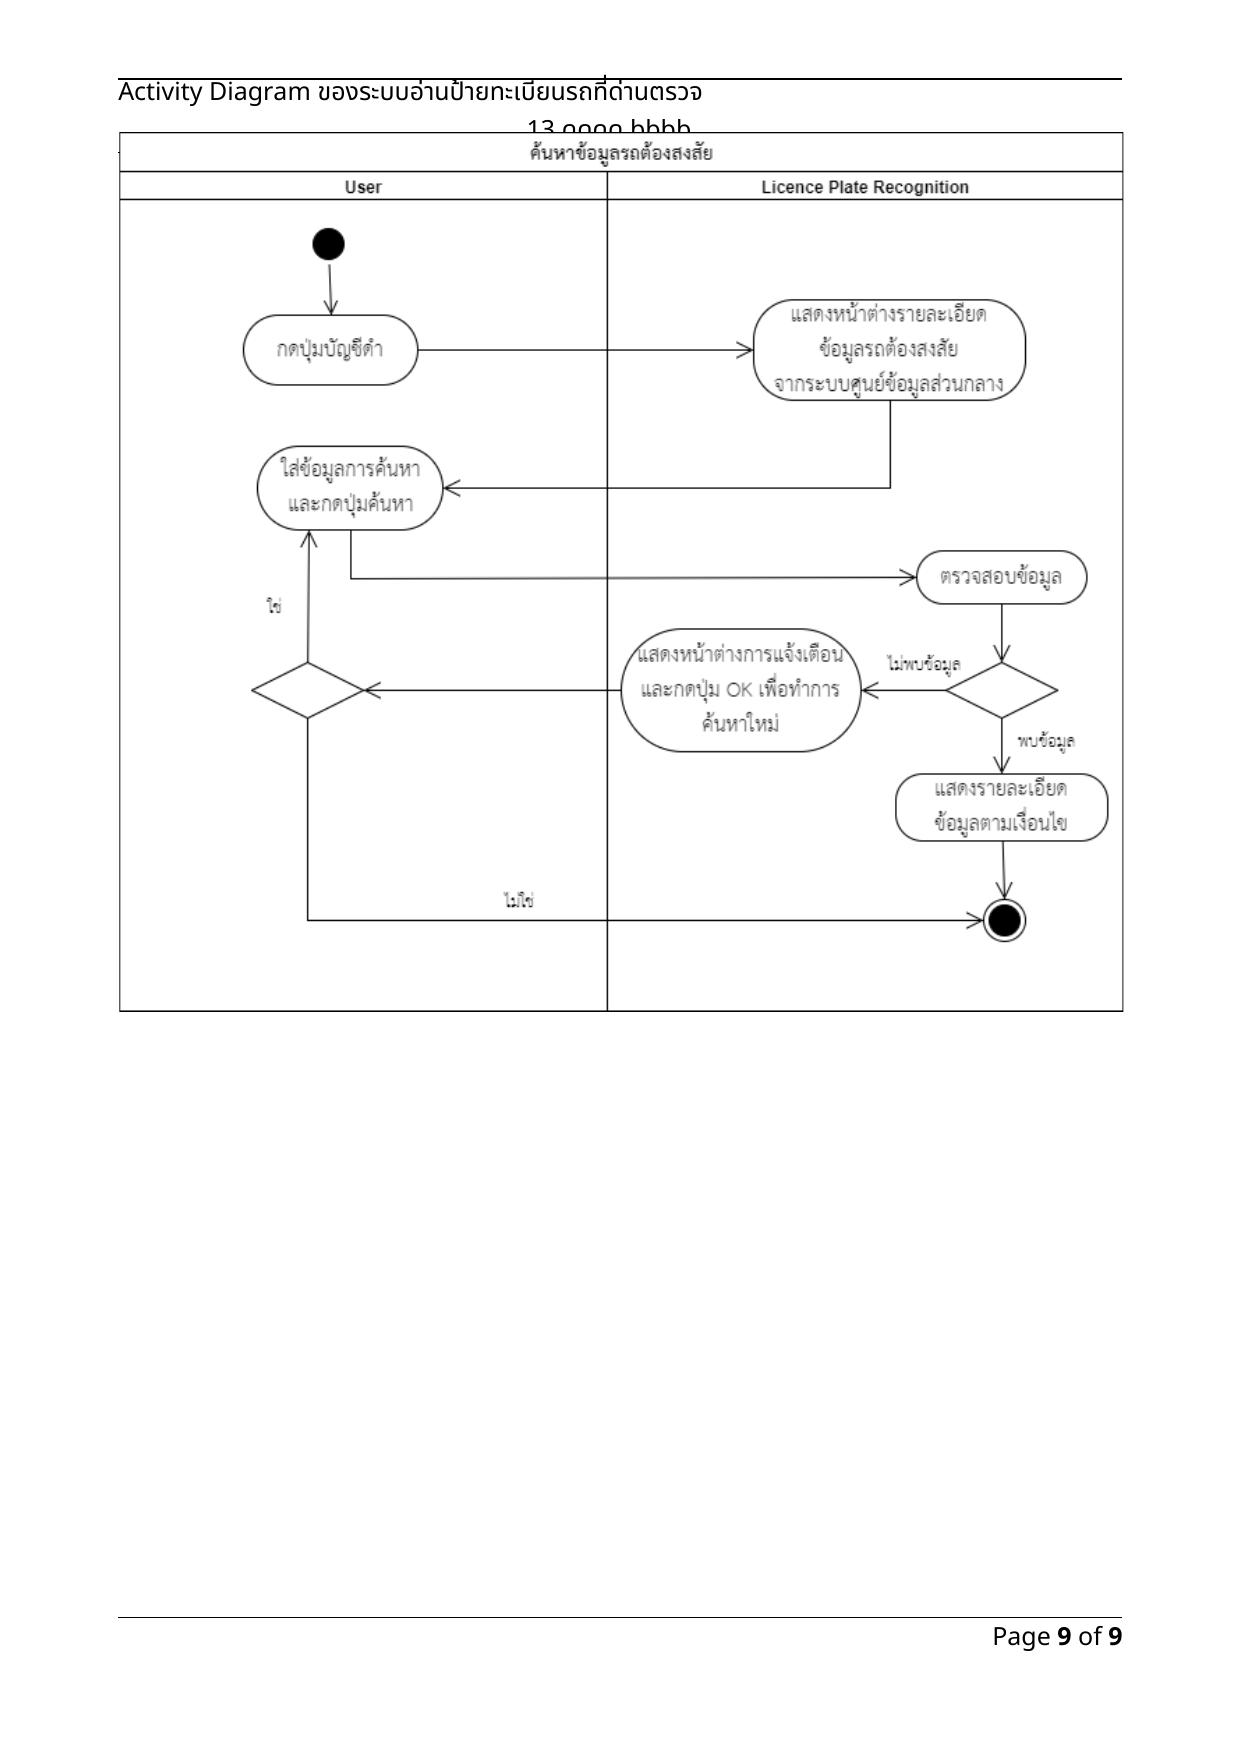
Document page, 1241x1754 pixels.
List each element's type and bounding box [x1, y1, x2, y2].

picture [119, 132, 1124, 1012]
